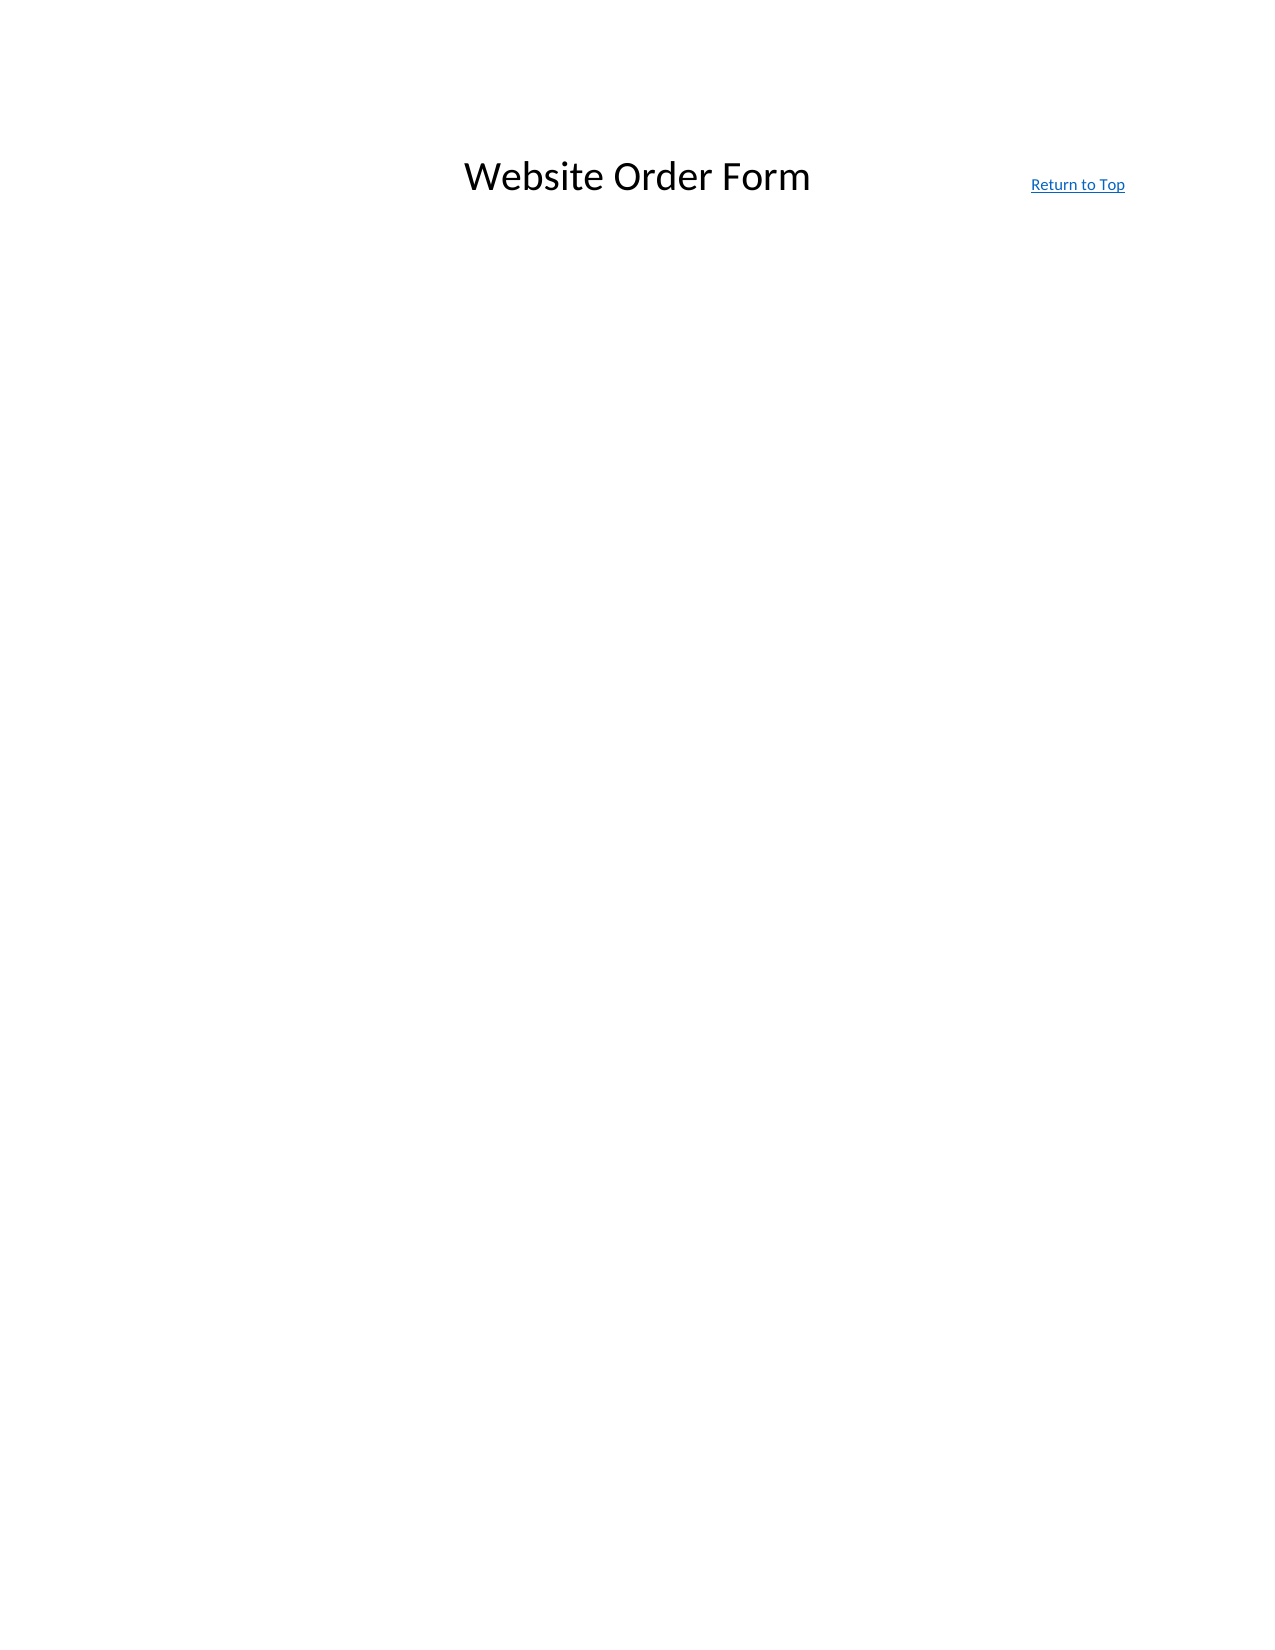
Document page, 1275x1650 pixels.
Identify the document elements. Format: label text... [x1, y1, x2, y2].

text Website Order Form Return to Top [150, 150, 1125, 201]
